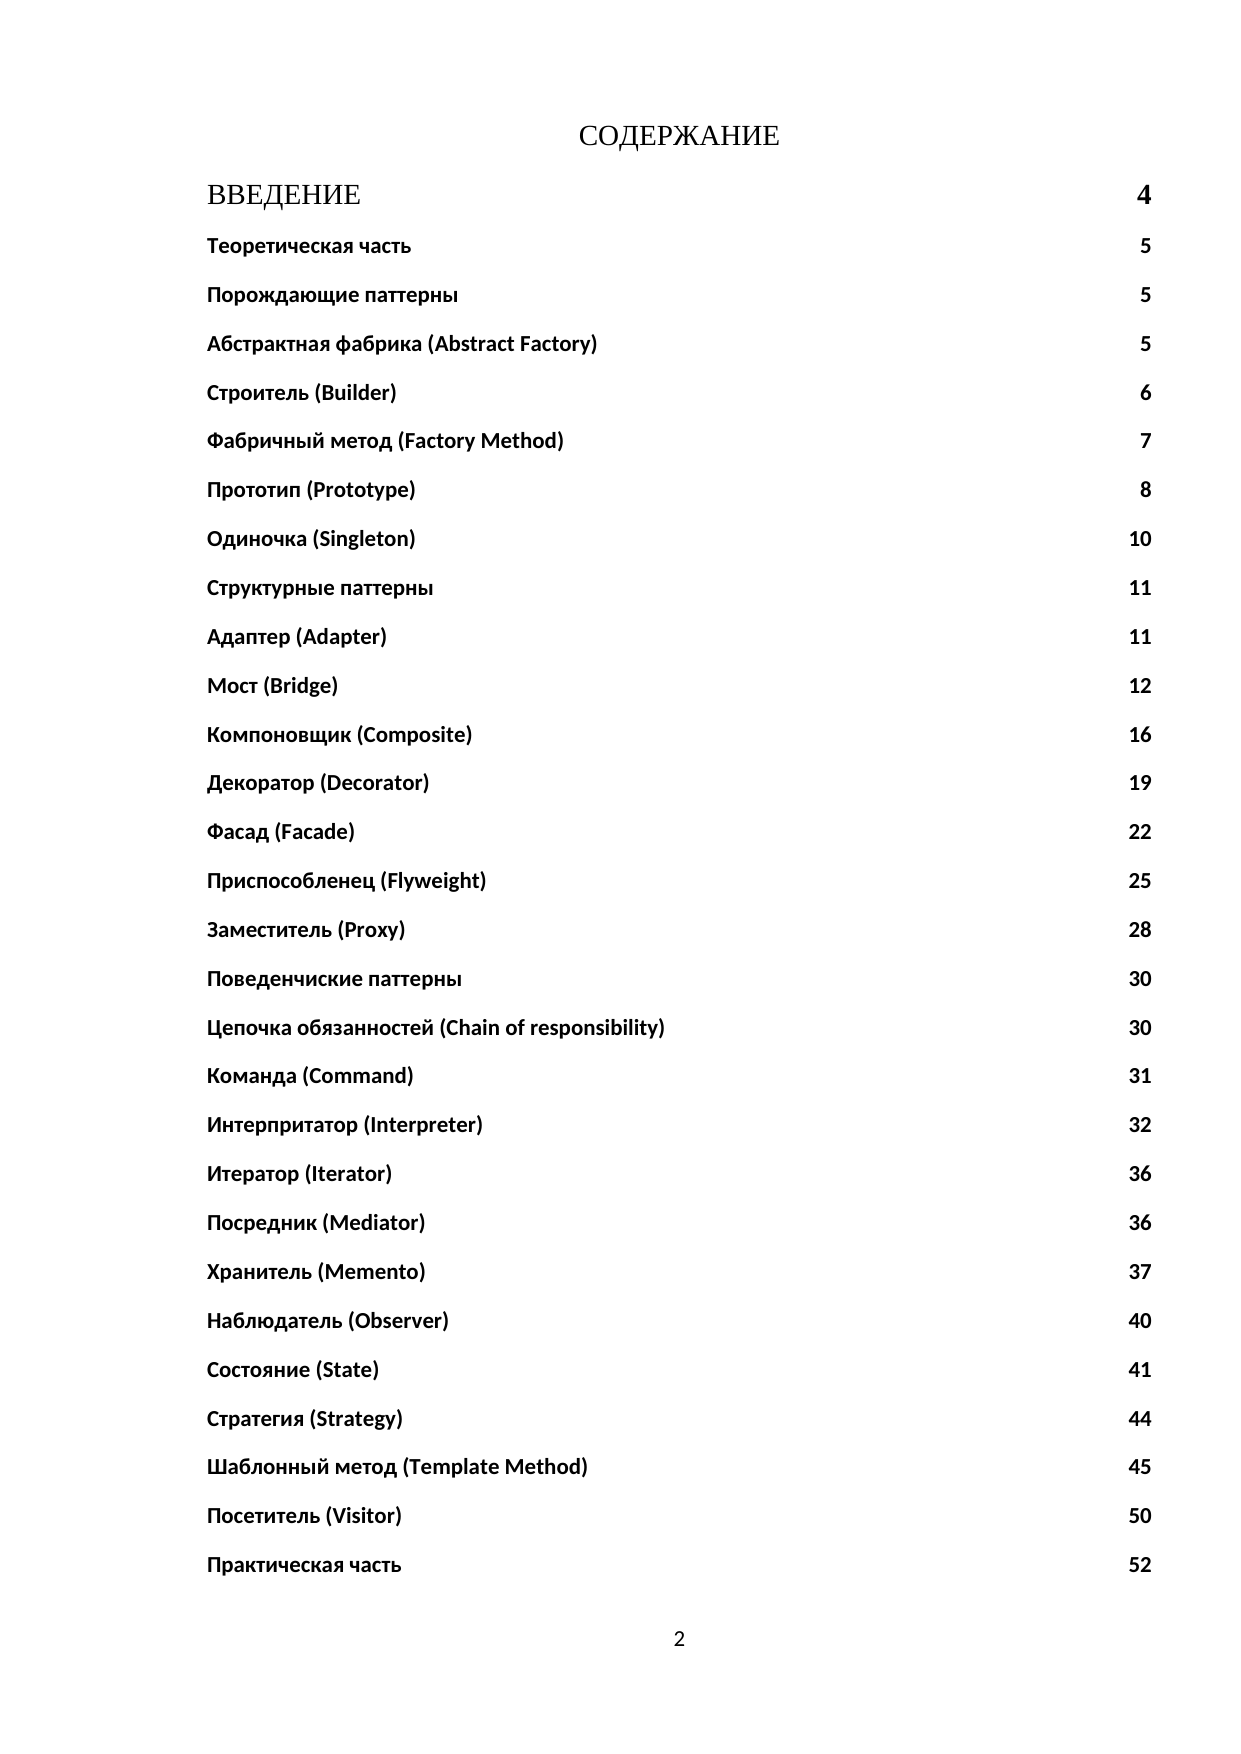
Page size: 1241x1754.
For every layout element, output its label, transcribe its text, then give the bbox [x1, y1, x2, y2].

text СОДЕРЖАНИЕ [207, 118, 1152, 152]
